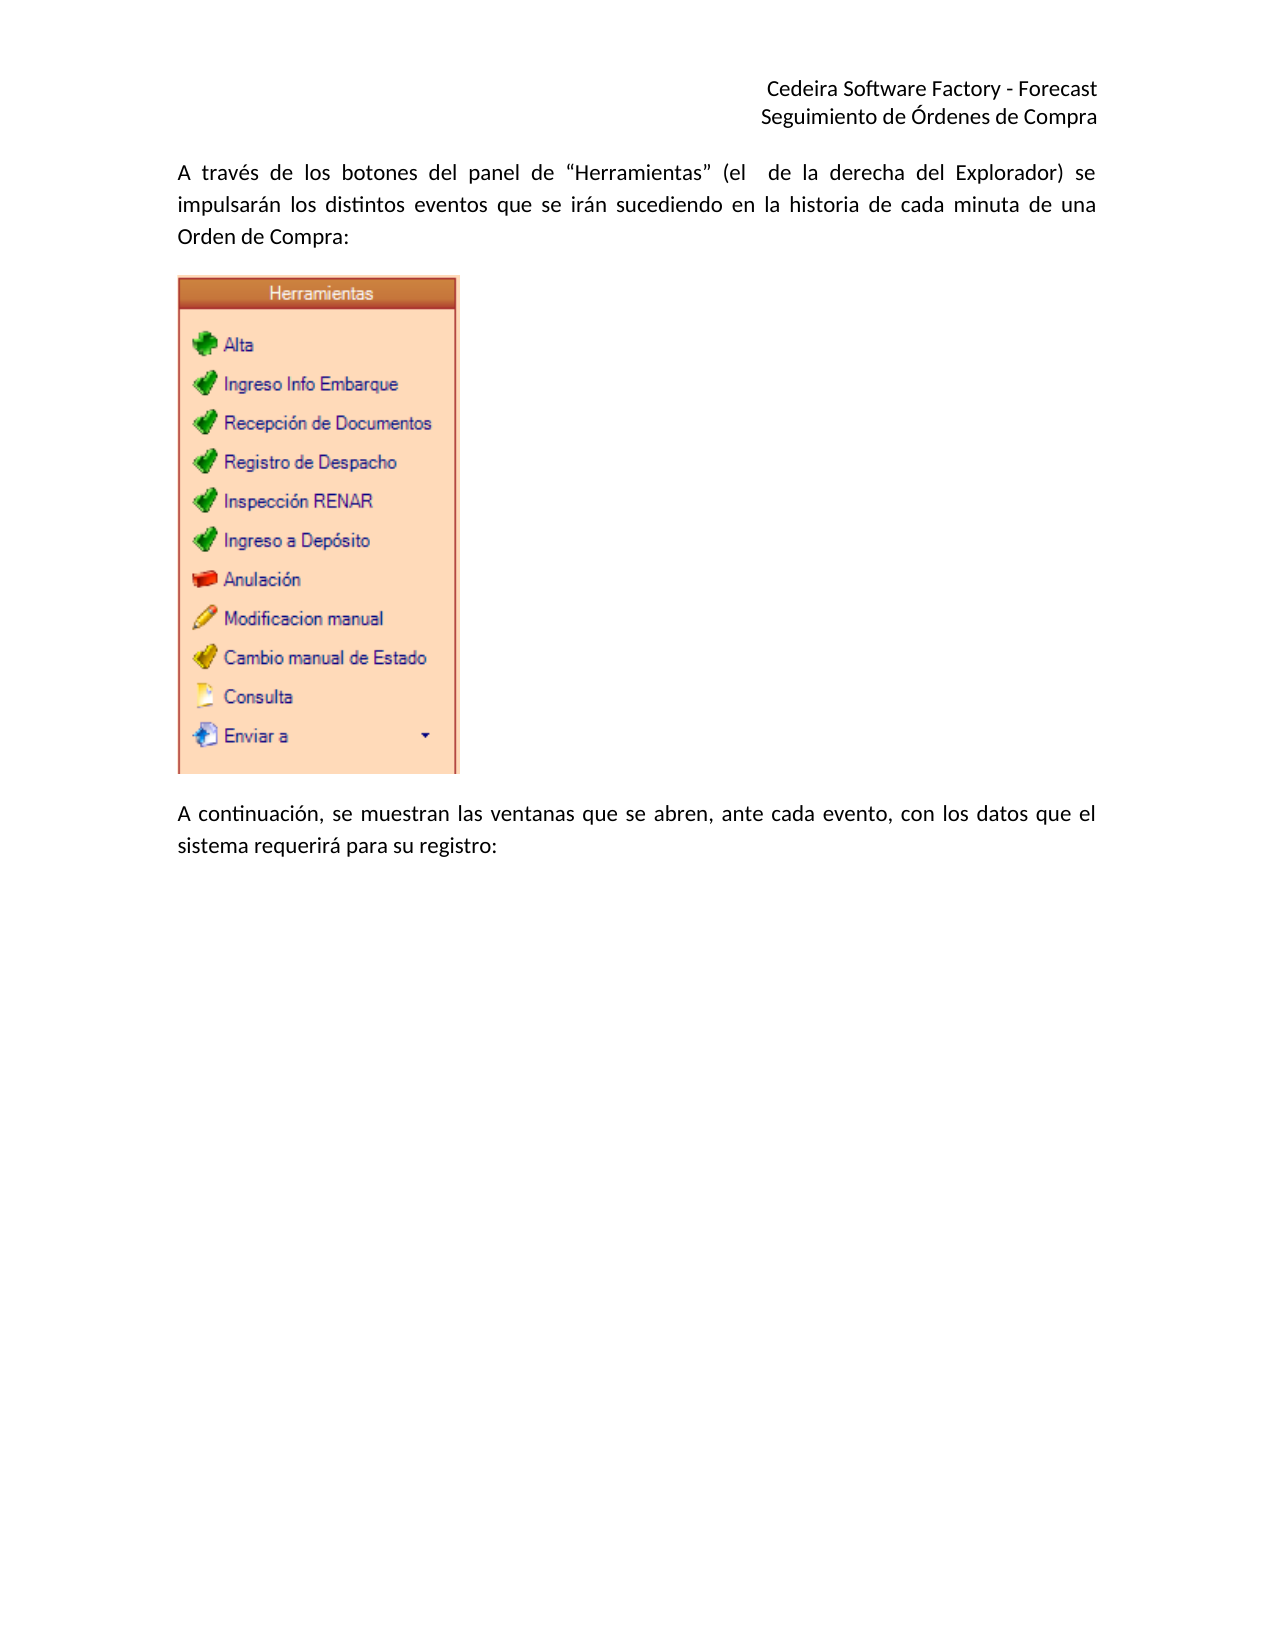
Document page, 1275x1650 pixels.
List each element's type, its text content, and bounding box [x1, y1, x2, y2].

picture [177, 275, 460, 774]
text A continuación, se muestran las ventanas que se abren, ante cada evento, con los datos que el sistema requerirá para su registro: [177, 799, 1098, 859]
text A través de los botones del panel de “Herramientas” (el de la derecha del Explorador) se impulsarán los distintos eventos que se irán sucediendo en la historia de cada minuta de una Orden de Compra: [177, 158, 1098, 250]
